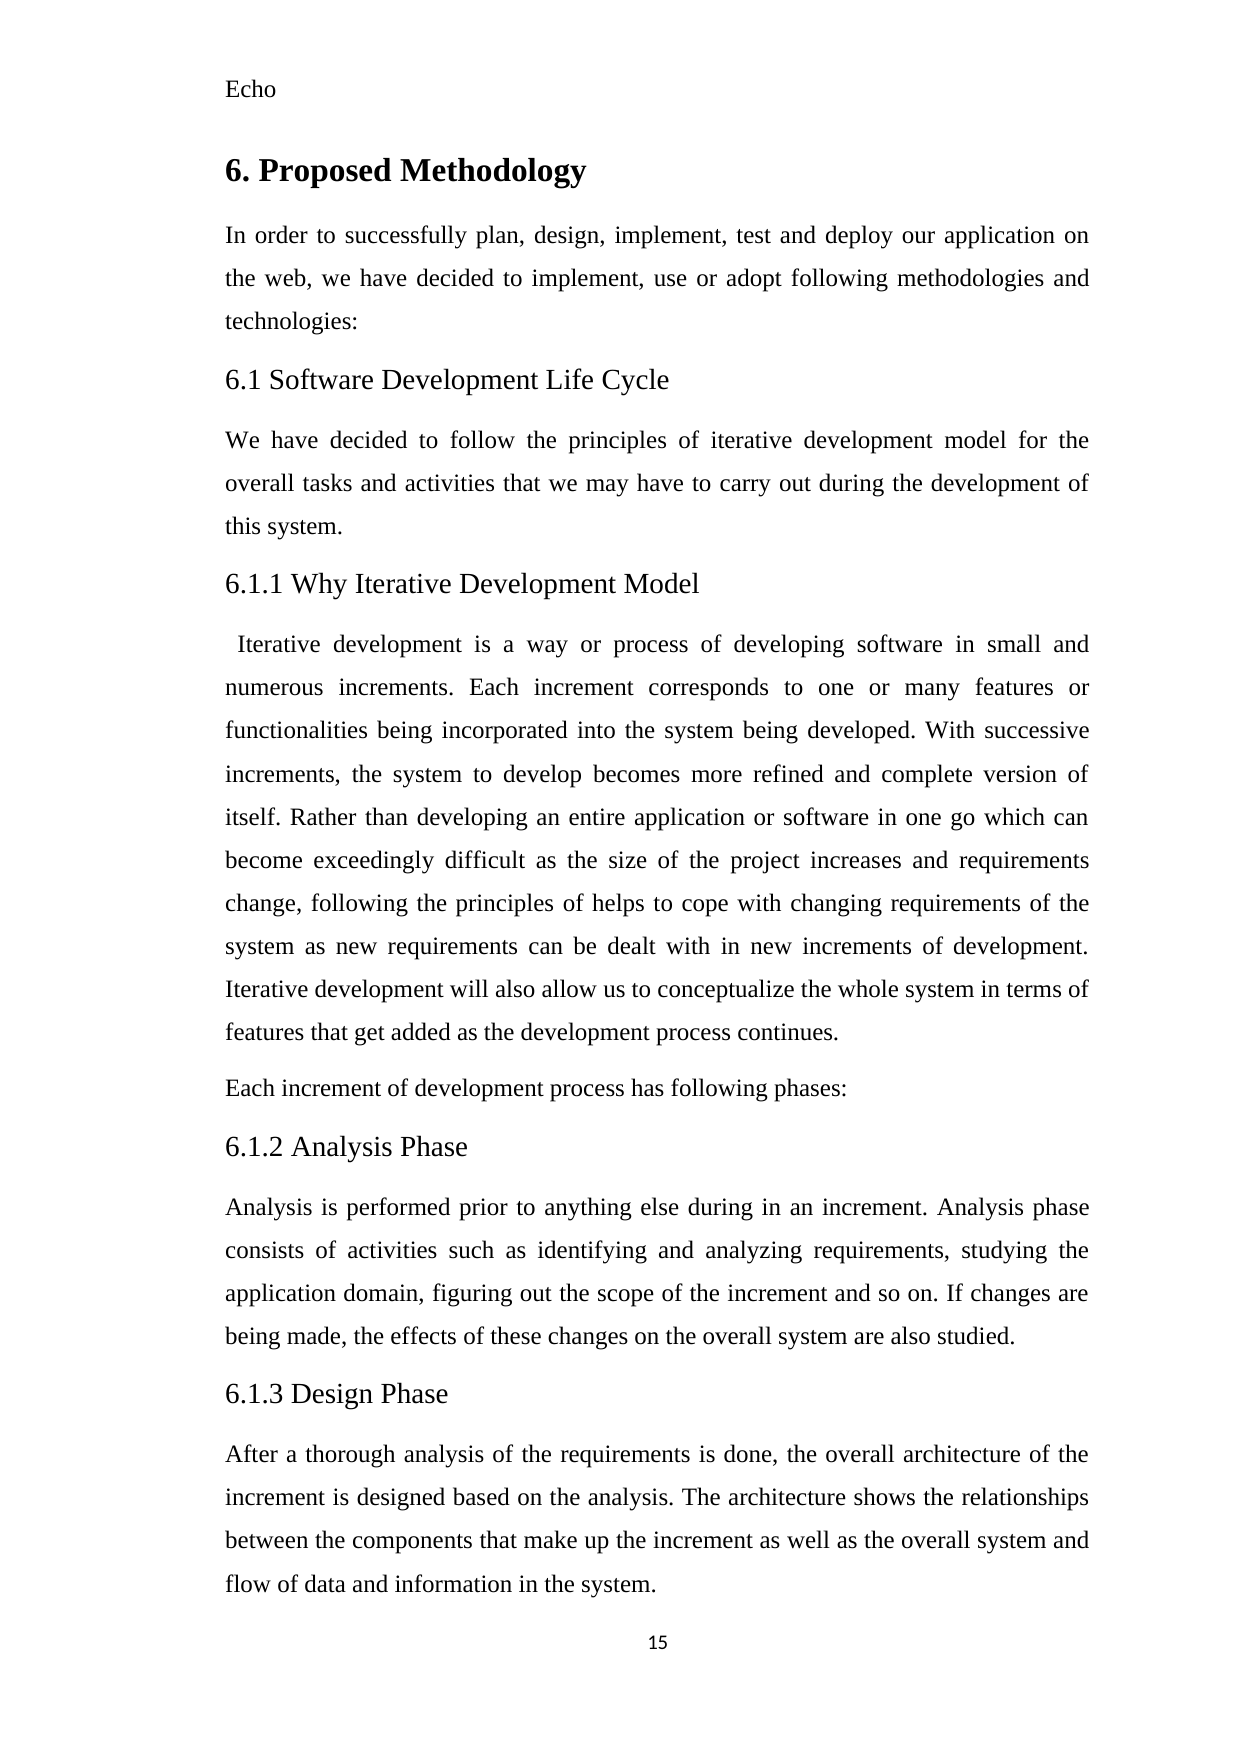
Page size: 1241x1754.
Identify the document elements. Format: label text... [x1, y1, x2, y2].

text Analysis is performed prior to anything else during in an increment. Analysis phase consists of activities such as identifying and analyzing requirements, studying the application domain, figuring out the scope of the increment and so on. If changes are being made, the effects of these changes on the overall system are also studied. [225, 1192, 1090, 1350]
subtitle 6.1 Software Development Life Cycle [225, 362, 1090, 395]
text Iterative development is a way or process of developing software in small and numerous increments. Each increment corresponds to one or many features or functionalities being incorporated into the system being developed. With successive increments, the system to develop becomes more refined and complete version of itself. Rather than developing an entire application or software in one go which can become exceedingly difficult as the size of the project increases and requirements change, following the principles of helps to cope with changing requirements of the system as new requirements can be dealt with in new increments of development. Iterative development will also allow us to conceptualize the whole system in terms of features that get added as the development process continues. [225, 629, 1090, 1046]
text After a thorough analysis of the requirements is done, the overall architecture of the increment is designed based on the analysis. The architecture shows the relationships between the components that make up the increment as well as the overall system and flow of data and information in the system. [225, 1439, 1090, 1597]
text Each increment of development process has following phases: [225, 1073, 1090, 1102]
subtitle 6.1.1 Why Iterative Development Model [225, 567, 1090, 600]
subtitle 6.1.2 Analysis Phase [225, 1129, 1090, 1162]
subtitle 6.1.3 Design Phase [225, 1377, 1090, 1410]
subtitle 6. Proposed Methodology [225, 150, 1090, 188]
text We have decided to follow the principles of iterative development model for the overall tasks and activities that we may have to carry out during the development of this system. [225, 425, 1090, 540]
text In order to successfully plan, design, implement, test and deploy our application on the web, we have decided to implement, use or adopt following methodologies and technologies: [225, 220, 1090, 335]
